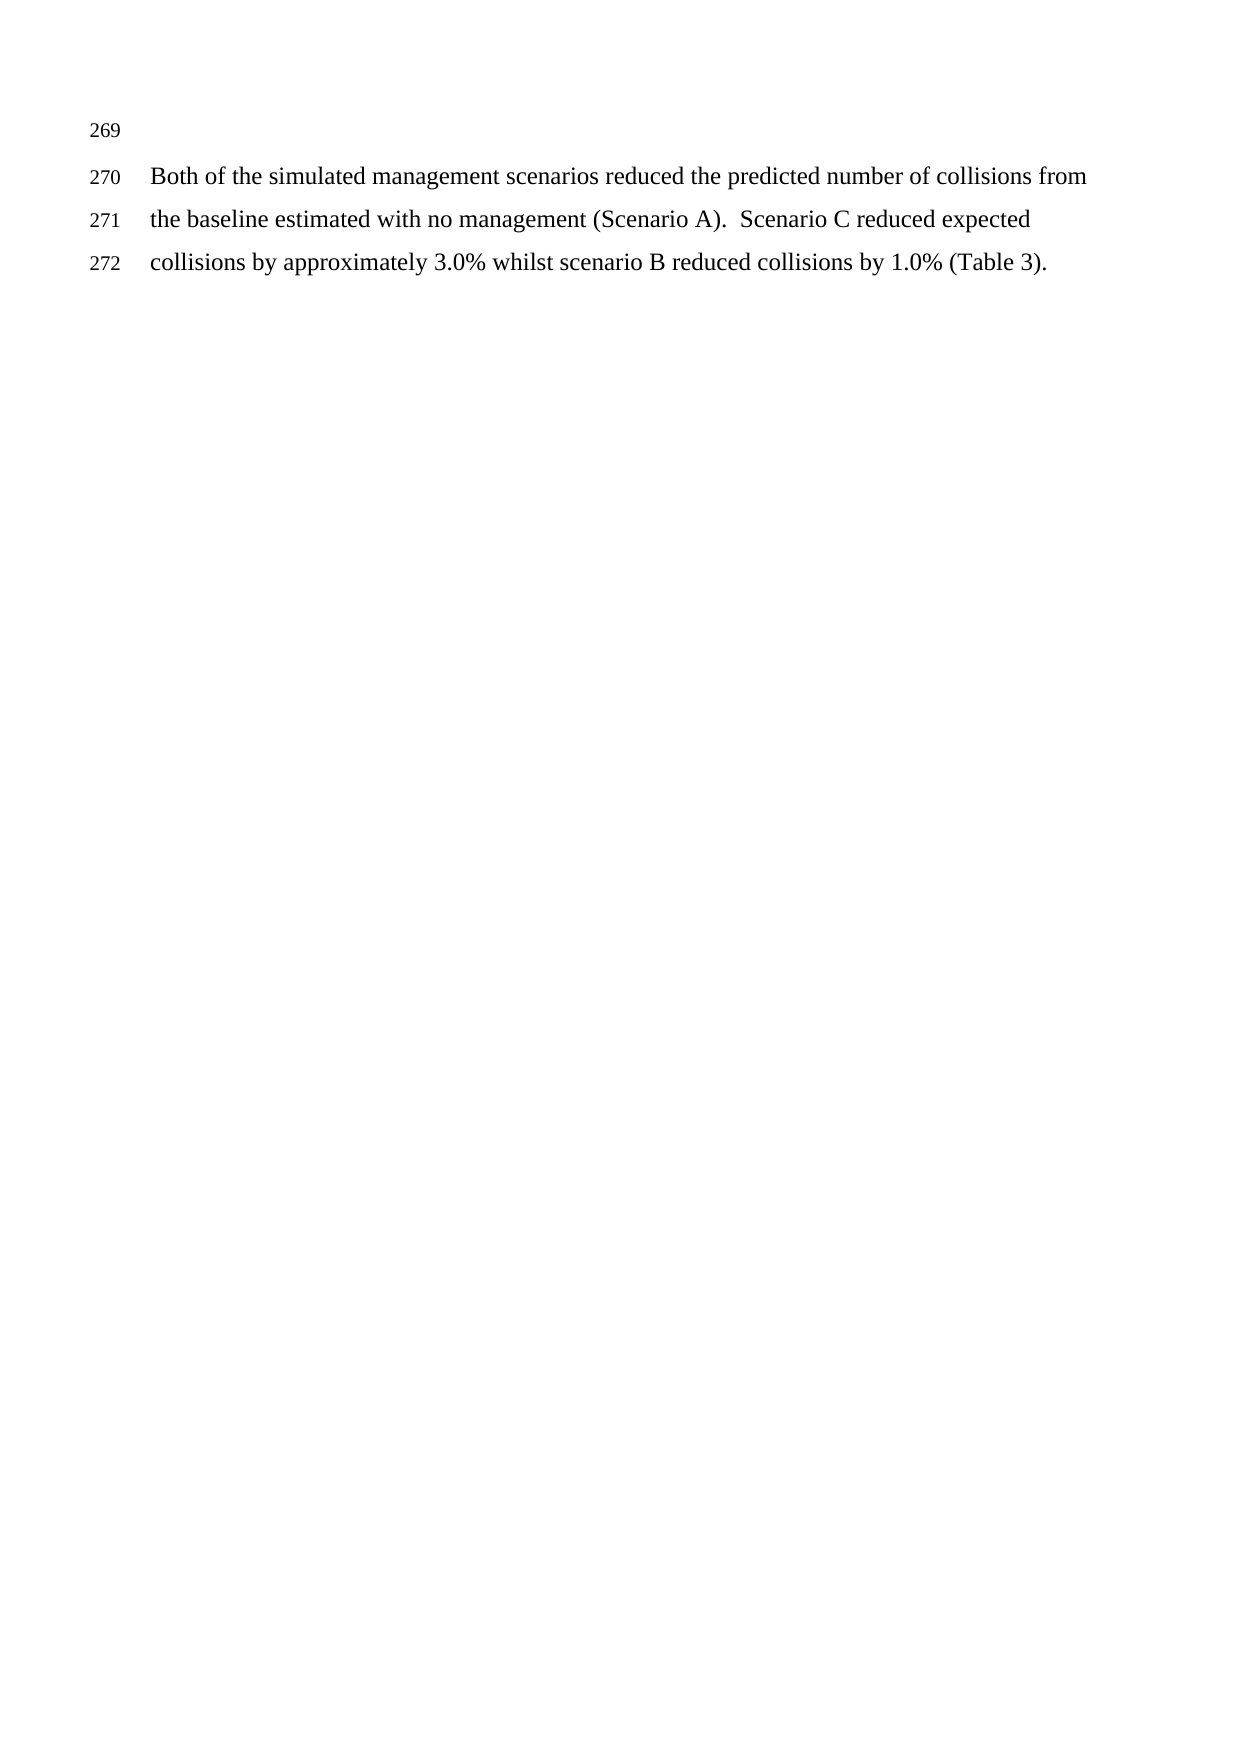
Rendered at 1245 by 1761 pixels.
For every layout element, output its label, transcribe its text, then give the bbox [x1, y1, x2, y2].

text Both of the simulated management scenarios reduced the predicted number of collisions from the baseline estimated with no management (Scenario A). Scenario C reduced expected collisions by approximately 3.0% whilst scenario B reduced collisions by 1.0% (Table 3). [150, 161, 1095, 276]
